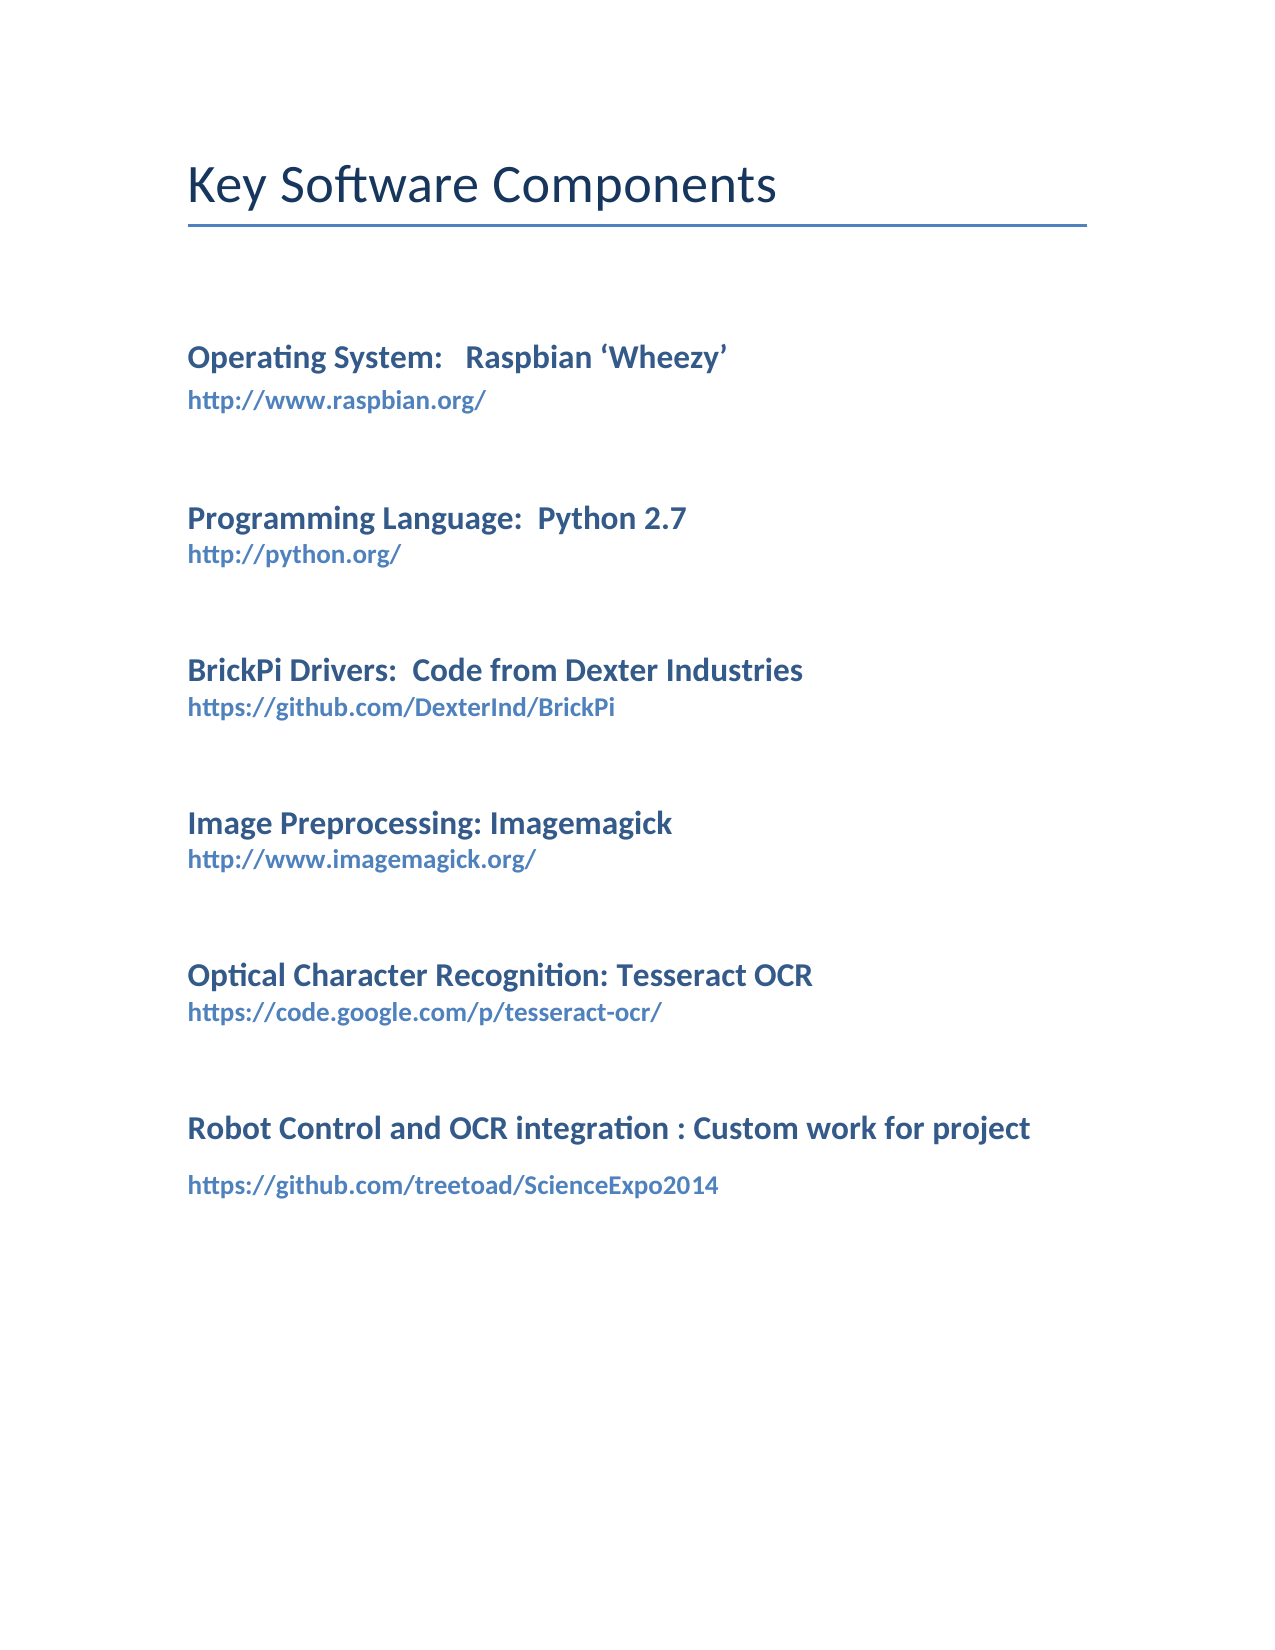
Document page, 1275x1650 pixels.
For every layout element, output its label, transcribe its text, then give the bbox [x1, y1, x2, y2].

subtitle BrickPi Drivers: Code from Dexter Industries https://github.com/DexterInd/BrickPi [187, 649, 1087, 723]
subtitle Operating System: Raspbian ‘Wheezy’ http://www.raspbian.org/ [187, 337, 1087, 418]
subtitle Optical Character Recognition: Tesseract OCR https://code.google.com/p/tesseract-ocr/ [187, 954, 1087, 1028]
title Key Software Components [187, 150, 1087, 227]
subtitle Programming Language: Python 2.7 http://python.org/ [187, 497, 1087, 571]
subtitle Image Preprocessing: Imagemagick http://www.imagemagick.org/ [187, 802, 1087, 876]
subtitle https://github.com/treetoad/ScienceExpo2014 [187, 1168, 1087, 1201]
subtitle Robot Control and OCR integration : Custom work for project [187, 1107, 1087, 1147]
